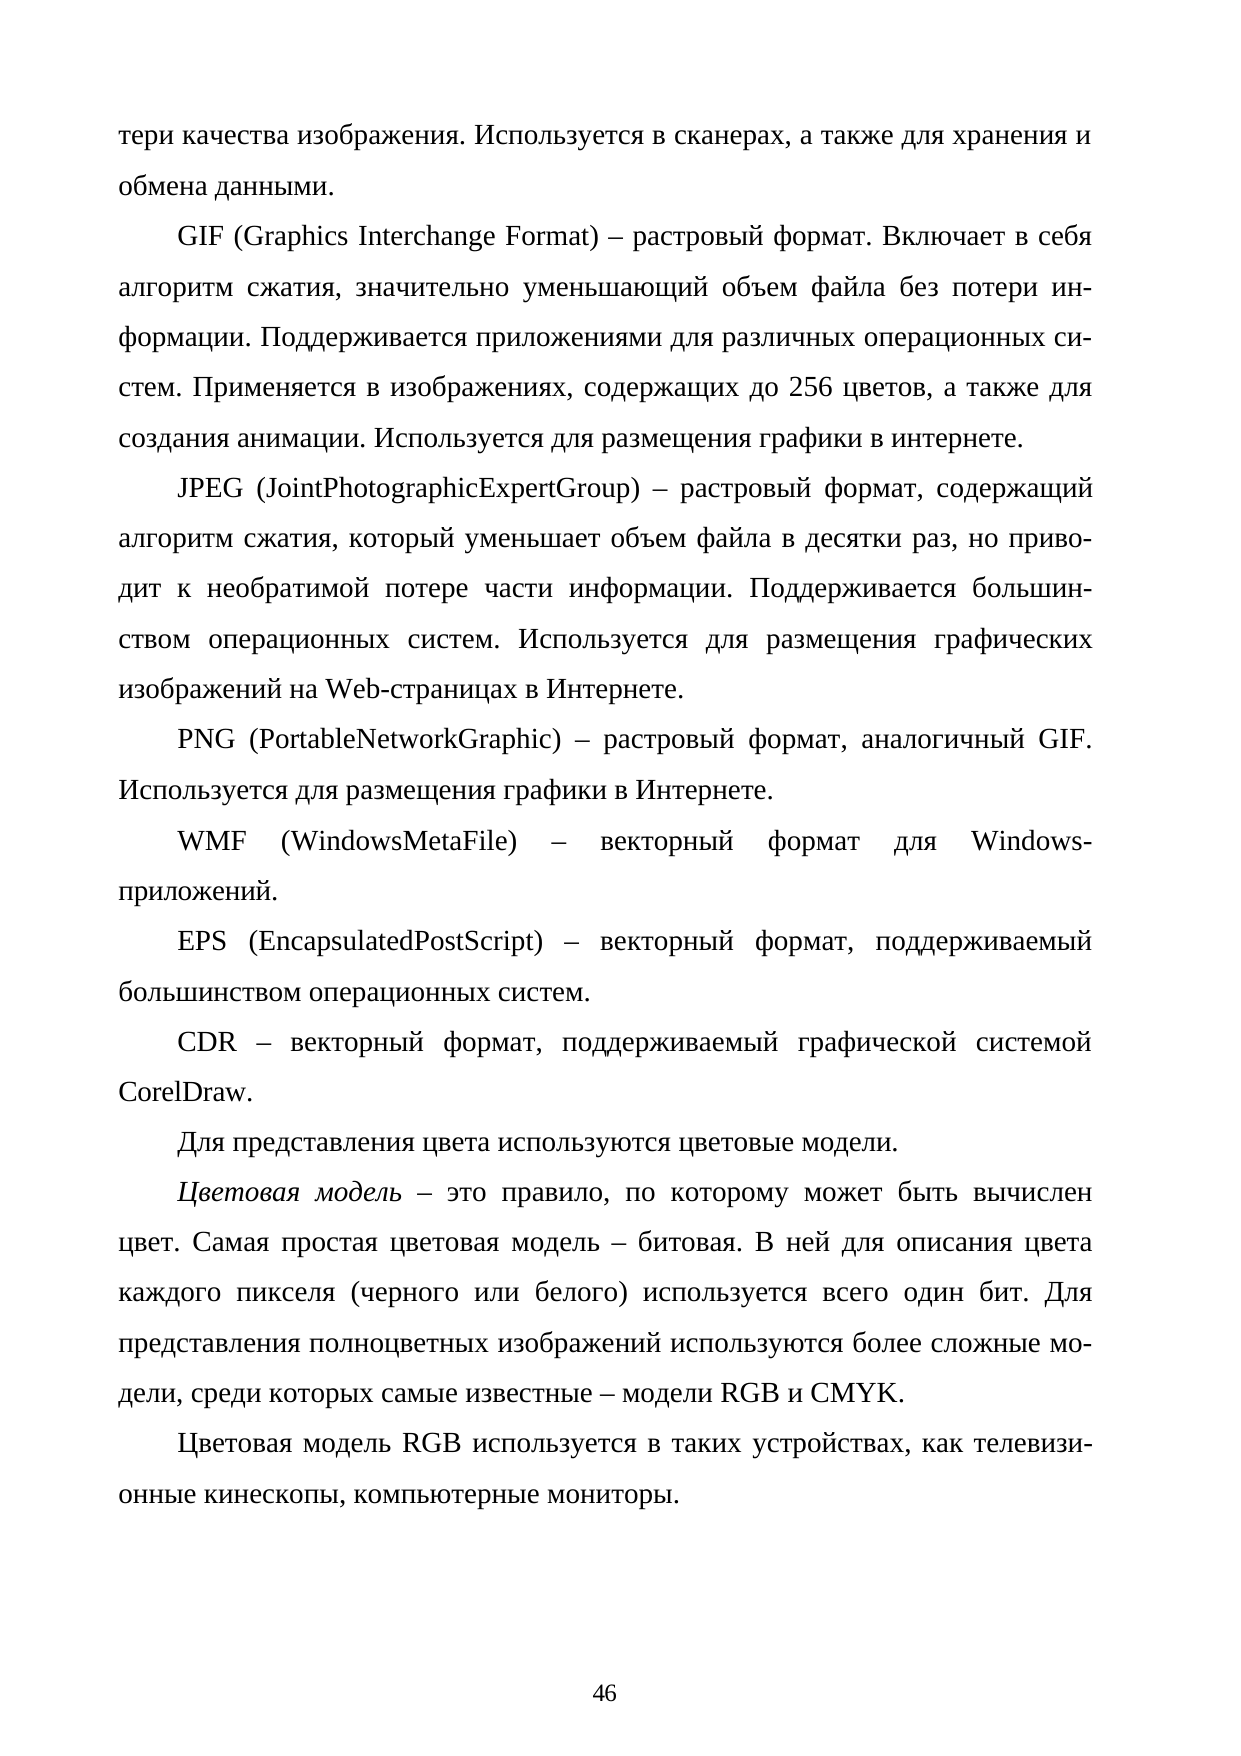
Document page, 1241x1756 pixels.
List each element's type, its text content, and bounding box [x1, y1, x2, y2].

text Для представления цвета используются цветовые модели. [177, 1125, 1196, 1158]
text тери качества изображения. Используется в сканерах, а также для хранения и обмена данными. [118, 117, 1092, 201]
text CDR – векторный формат, поддерживаемый графической системой CorelDraw. [118, 1024, 1092, 1108]
text Цветовая модель RGB используется в таких устройствах, как телевизи- онные кинескопы, компьютерные мониторы. [118, 1426, 1093, 1509]
text WMF (WindowsMetaFile) – векторный формат для Windows- приложений. [118, 823, 1093, 907]
text Цветовая модель – это правило, по которому может быть вычислен цвет. Самая простая цветовая модель – битовая. В ней для описания цвета каждого пикселя (черного или белого) используется всего один бит. Для представления полноцветных изображений используются более сложные мо- дели, среди которых самые известные – модели RGB и CMYK. [118, 1174, 1093, 1409]
text GIF (Graphics Interchange Format) – растровый формат. Включает в себя алгоритм сжатия, значительно уменьшающий объем файла без потери ин- формации. Поддерживается приложениями для различных операционных си- стем. Применяется в изображениях, содержащих до 256 цветов, а также для создания анимации. Используется для размещения графики в интернете. [118, 218, 1093, 453]
text EPS (EncapsulatedPostScript) – векторный формат, поддерживаемый большинством операционных систем. [118, 923, 1093, 1007]
text JPEG (JointPhotographicExpertGroup) – растровый формат, содержащий алгоритм сжатия, который уменьшает объем файла в десятки раз, но приво- дит к необратимой потере части информации. Поддерживается большин- ством операционных систем. Используется для размещения графических изображений на Web-страницах в Интернете. [118, 470, 1093, 705]
text PNG (PortableNetworkGraphic) – растровый формат, аналогичный GIF. Используется для размещения графики в Интернете. [118, 722, 1093, 806]
